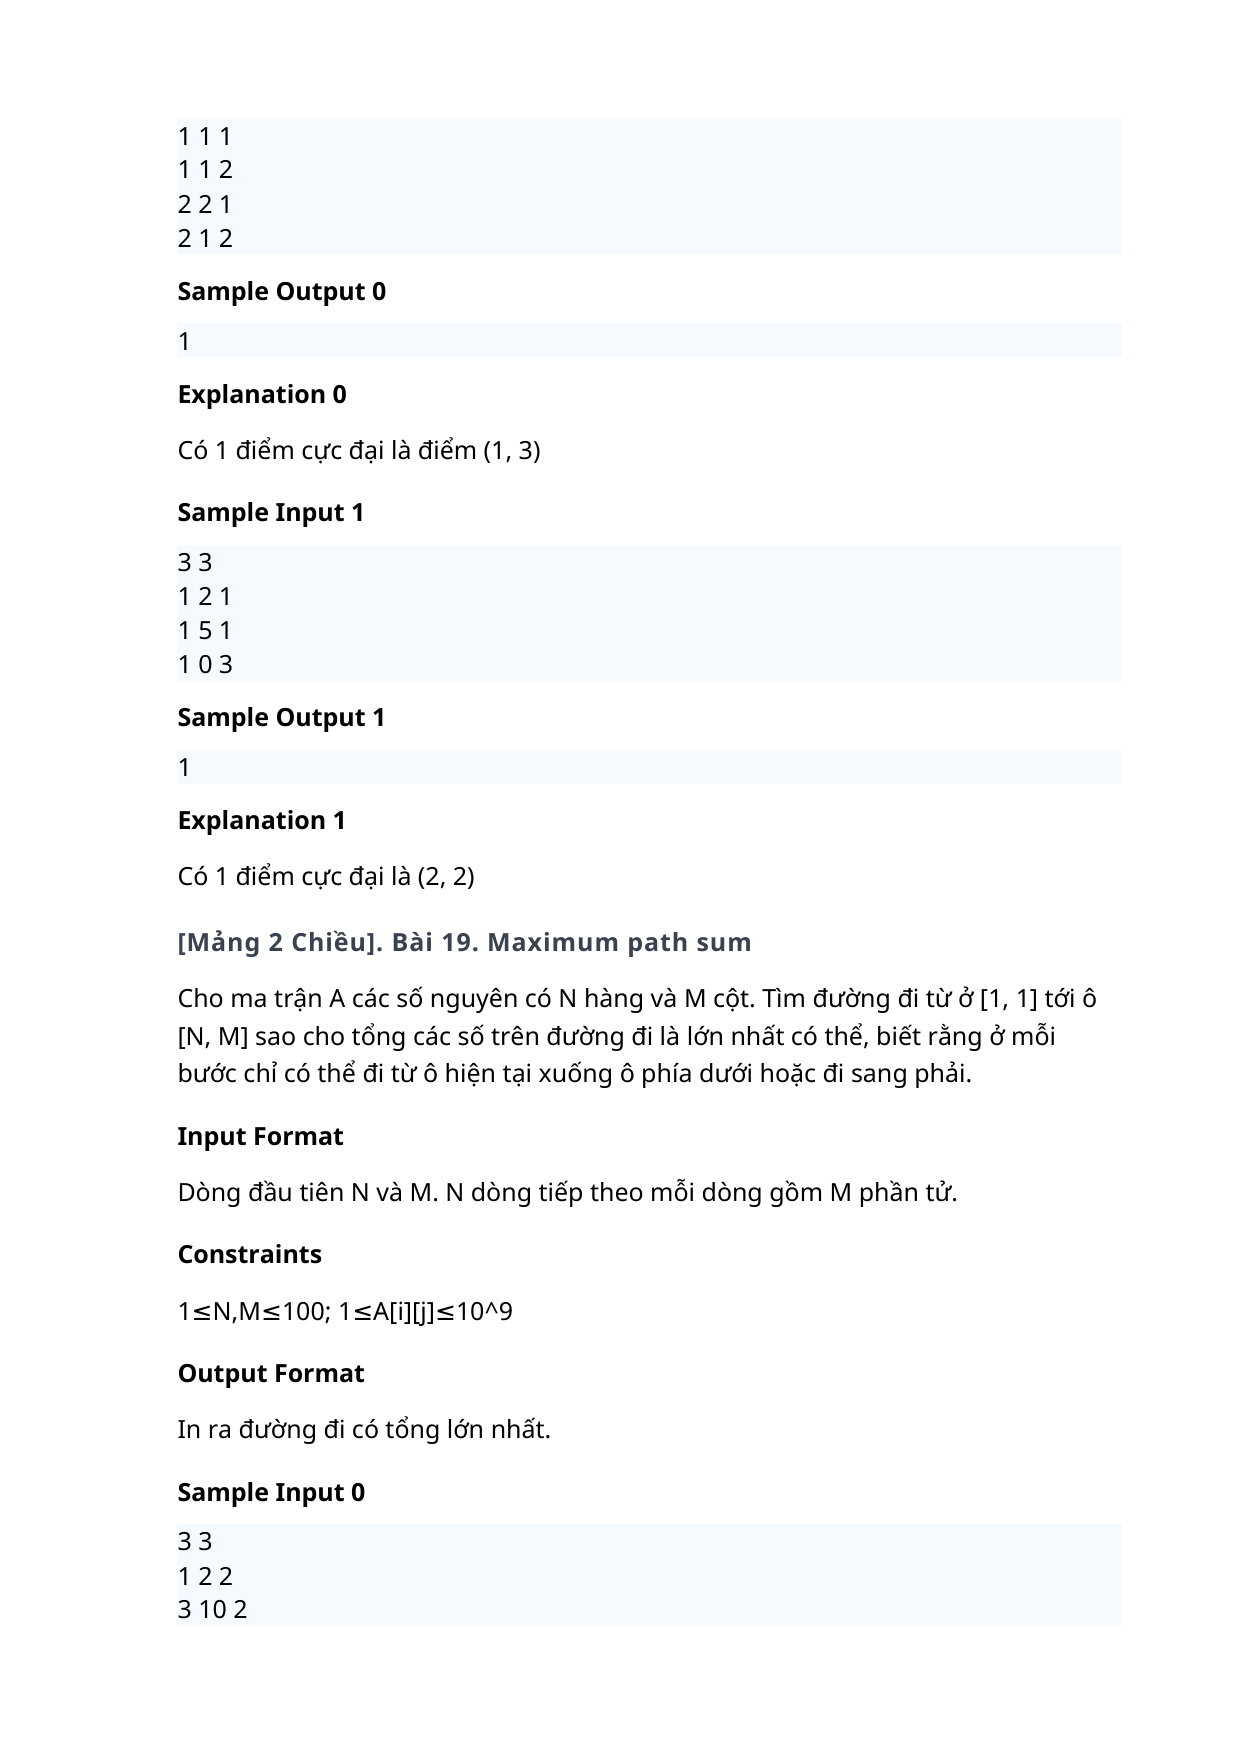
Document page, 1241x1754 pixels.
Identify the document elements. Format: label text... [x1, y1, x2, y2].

text Constraints [177, 1233, 1122, 1271]
text Explanation 0 [177, 373, 1122, 410]
text 3 3 [177, 545, 1122, 579]
text 1 [177, 750, 1122, 784]
text 2 2 1 [177, 186, 1122, 220]
text 1 1 1 [177, 118, 1122, 152]
text 1 5 1 [177, 613, 1122, 647]
text 1 2 1 [177, 579, 1122, 613]
text Input Format [177, 1115, 1122, 1152]
text Output Format [177, 1352, 1122, 1390]
text 2 1 2 [177, 220, 1122, 254]
text Sample Output 1 [177, 697, 1122, 734]
text 3 10 2 [177, 1592, 1122, 1626]
text Sample Input 1 [177, 492, 1122, 529]
text Có 1 điểm cực đại là (2, 2) [177, 856, 1122, 893]
text Sample Input 0 [177, 1471, 1122, 1508]
text 1≤N,M≤100; 1≤A[i][j]≤10^9 [177, 1290, 1122, 1327]
text [Mảng 2 Chiều]. Bài 19. Maximum path sum [177, 924, 1122, 958]
text 1 0 3 [177, 647, 1122, 681]
text Dòng đầu tiên N và M. N dòng tiếp theo mỗi dòng gồm M phần tử. [177, 1171, 1122, 1208]
text 1 [177, 323, 1122, 357]
text 1 2 2 [177, 1558, 1122, 1592]
text 1 1 2 [177, 152, 1122, 186]
text Cho ma trận A các số nguyên có N hàng và M cột. Tìm đường đi từ ở [1, 1] tới ô [N, M] sao cho tổng các số trên đường đi là lớn nhất có thể, biết rằng ở mỗi bước chỉ có thể đi từ ô hiện tại xuống ô phía dưới hoặc đi sang phải. [177, 977, 1122, 1090]
text 3 3 [177, 1524, 1122, 1558]
text Sample Output 0 [177, 270, 1122, 307]
text In ra đường đi có tổng lớn nhất. [177, 1408, 1122, 1446]
text Explanation 1 [177, 799, 1122, 837]
text Có 1 điểm cực đại là điểm (1, 3) [177, 429, 1122, 467]
